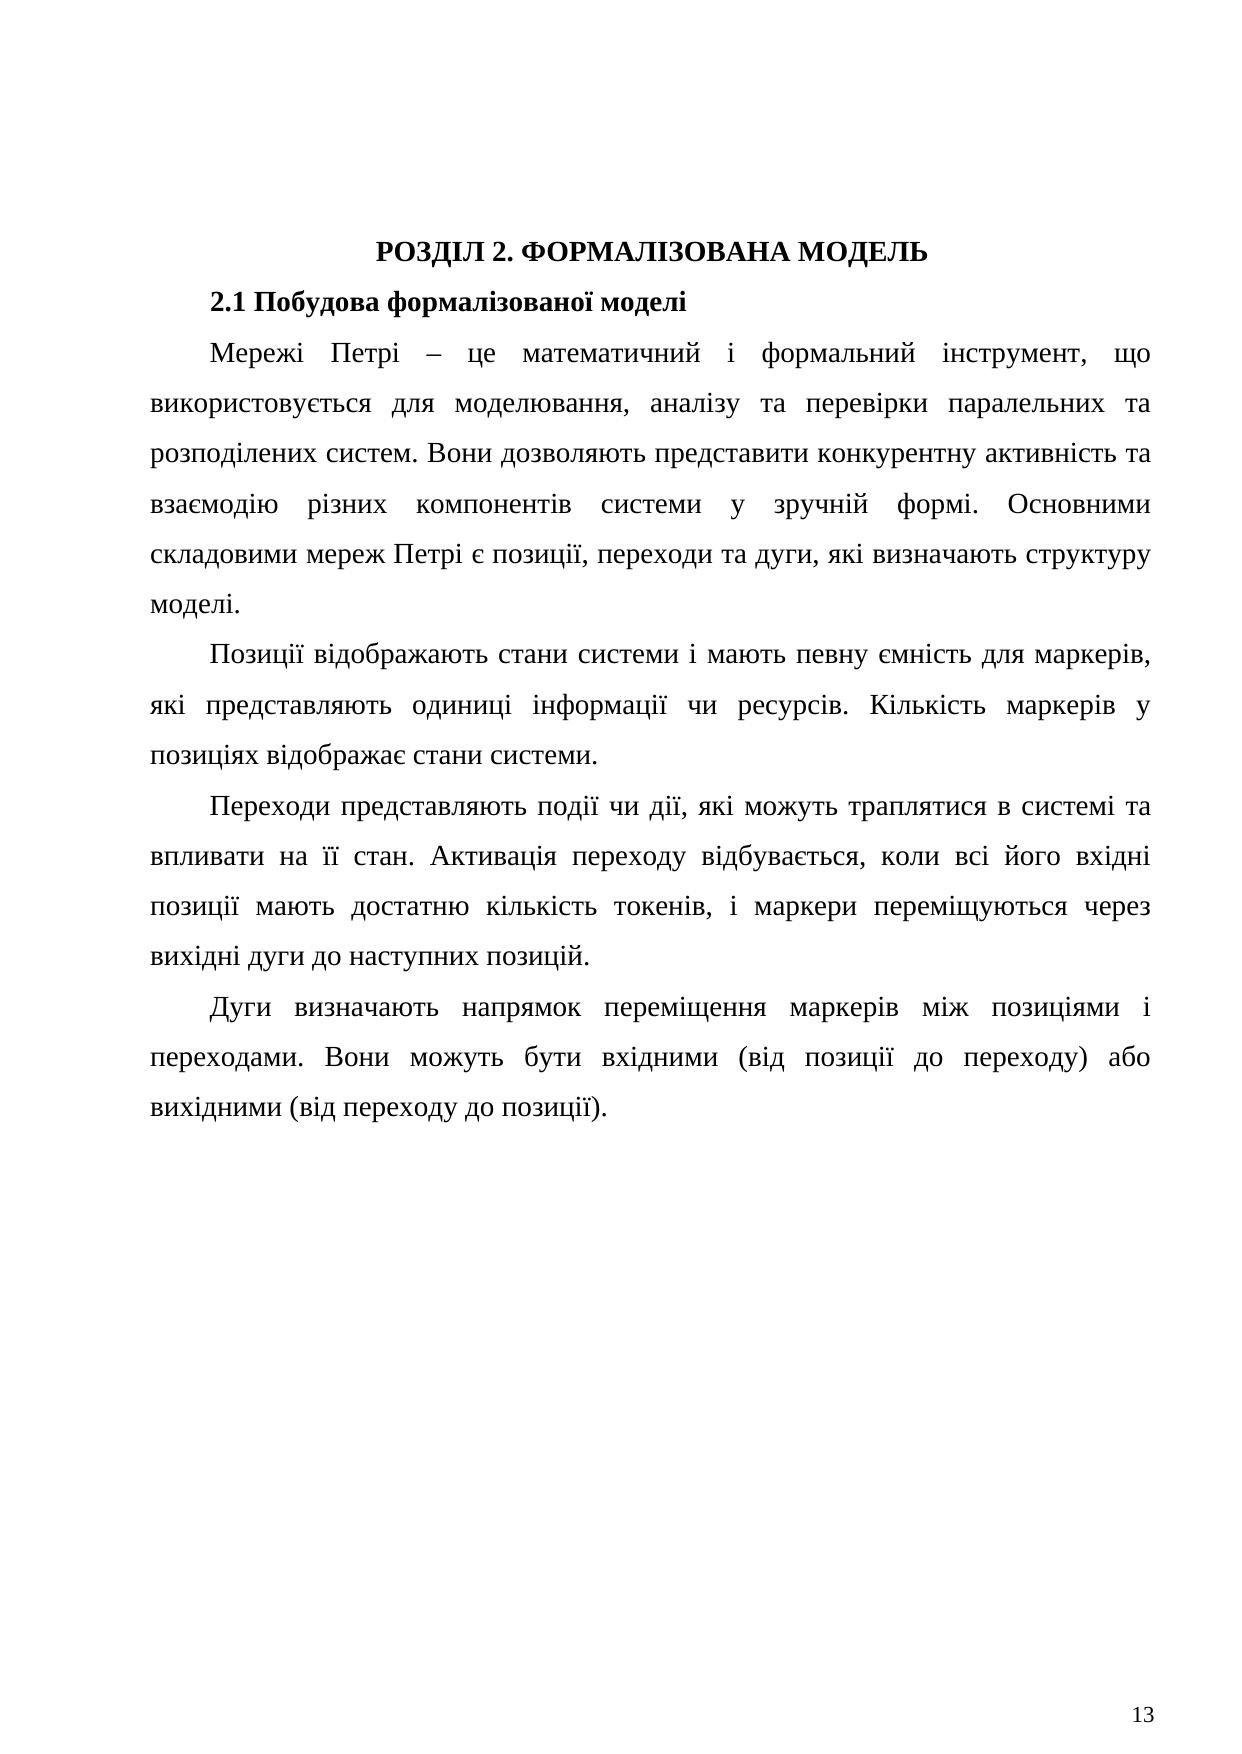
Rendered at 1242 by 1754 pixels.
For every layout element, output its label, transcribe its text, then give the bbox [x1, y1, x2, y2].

text РОЗДІЛ 2. ФОРМАЛІЗОВАНА МОДЕЛЬ [150, 234, 1154, 268]
text 2.1 Побудова формалізованої моделі [150, 284, 1154, 318]
text Дуги визначають напрямок переміщення маркерів між позиціями і переходами. Вони можуть бути вхідними (від позиції до переходу) або вихідними (від переходу до позиції). [150, 989, 1152, 1123]
text Позиції відображають стани системи і мають певну ємність для маркерів, які представляють одиниці інформації чи ресурсів. Кількість маркерів у позиціях відображає стани системи. [150, 637, 1152, 771]
text Мережі Петрі – це математичний і формальний інструмент, що використовується для моделювання, аналізу та перевірки паралельних та розподілених систем. Вони дозволяють представити конкурентну активність та взаємодію різних компонентів системи у зручній формі. Основними складовими мереж Петрі є позиції, переходи та дуги, які визначають структуру моделі. [150, 335, 1152, 620]
text Переходи представляють події чи дії, які можуть траплятися в системі та впливати на її стан. Активація переходу відбувається, коли всі його вхідні позиції мають достатню кількість токенів, і маркери переміщуються через вихідні дуги до наступних позицій. [150, 788, 1152, 972]
